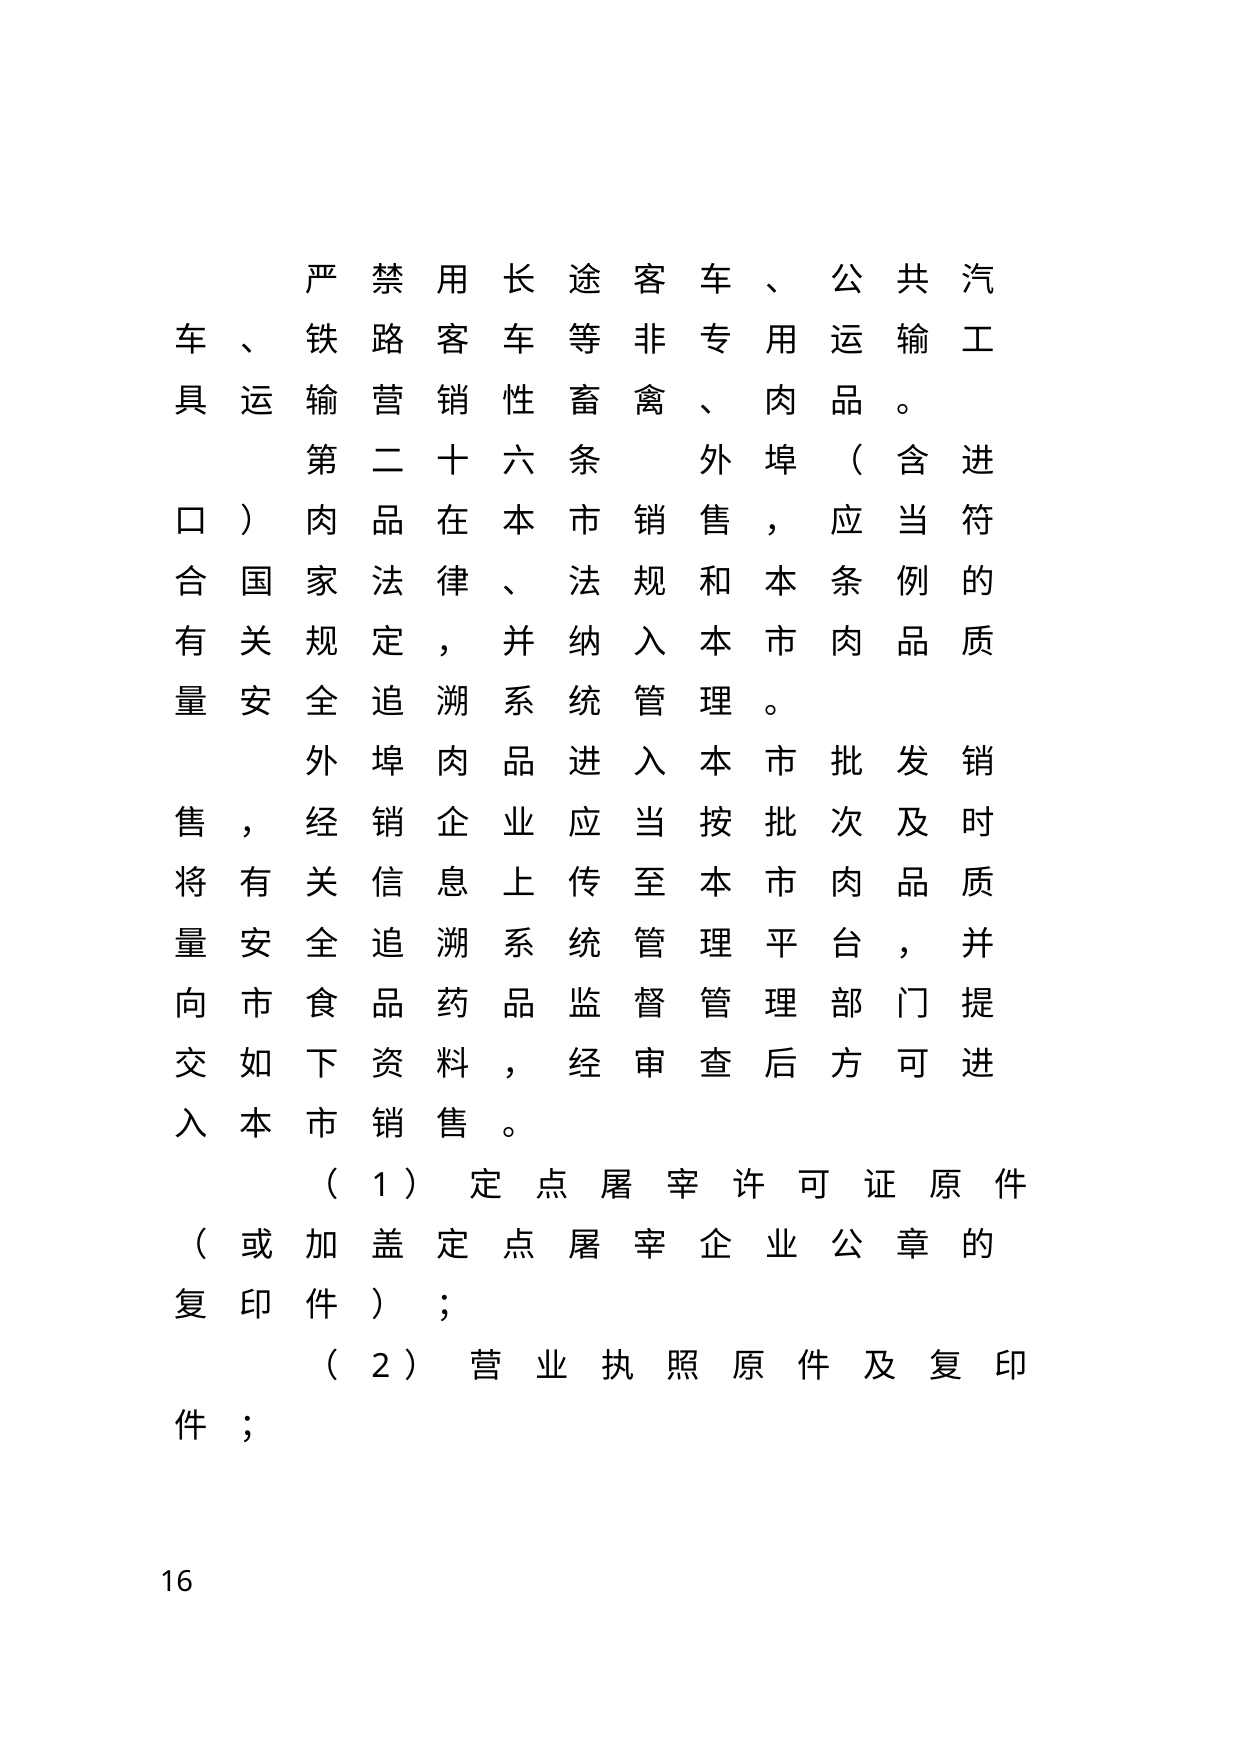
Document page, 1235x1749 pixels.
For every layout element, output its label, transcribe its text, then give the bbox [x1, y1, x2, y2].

text 外埠肉品进入本市批发销售，经销企业应当按批次及时将有关信息上传至本市肉品质量安全追溯系统管理平台，并向市食品药品监督管理部门提交如下资料，经审查后方可进入本市销售。 [174, 729, 1060, 1151]
text （1）定点屠宰许可证原件（或加盖定点屠宰企业公章的复印件）； [174, 1151, 1060, 1332]
text 严禁用长途客车、公共汽车、铁路客车等非专用运输工具运输营销性畜禽、肉品。 [174, 247, 1060, 428]
text 第二十六条 外埠（含进口）肉品在本市销售，应当符合国家法律、法规和本条例的有关规定，并纳入本市肉品质量安全追溯系统管理。 [174, 428, 1060, 729]
text （2）营业执照原件及复印件； [174, 1332, 1060, 1453]
